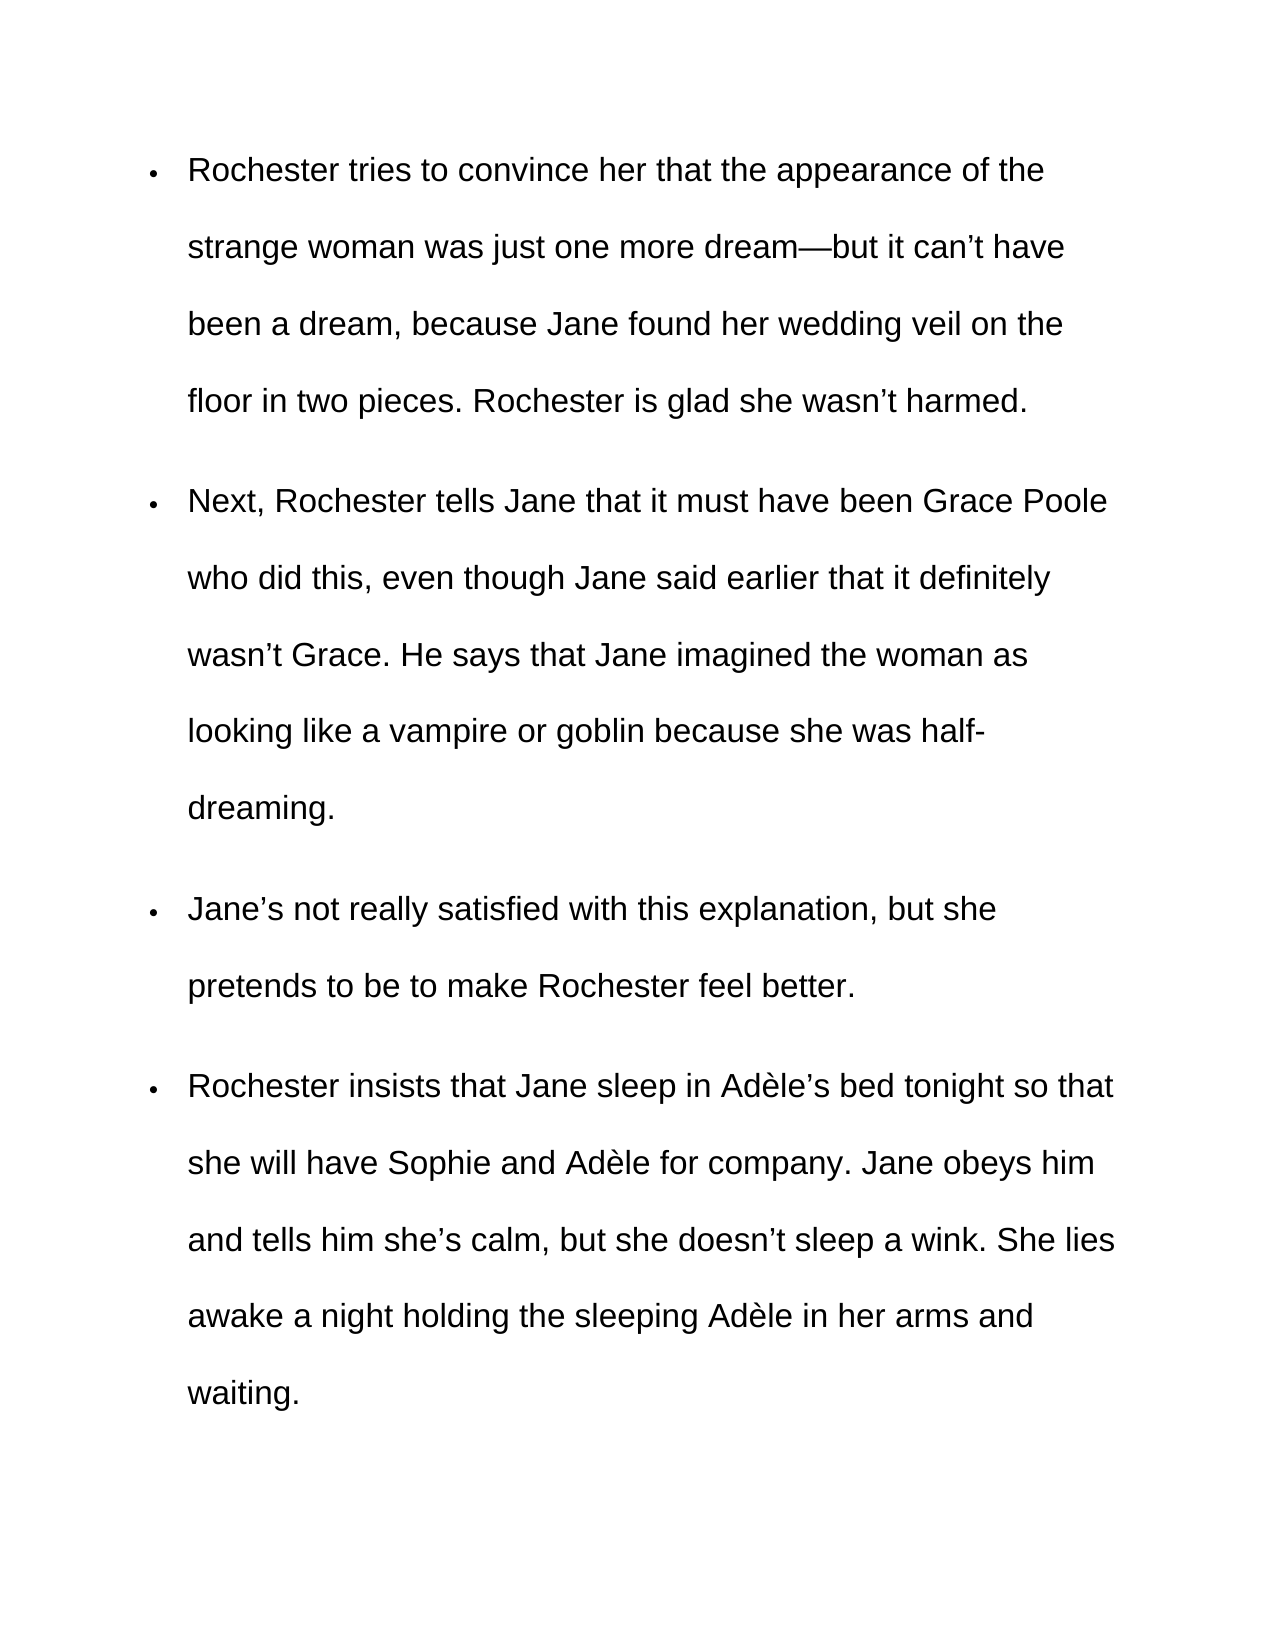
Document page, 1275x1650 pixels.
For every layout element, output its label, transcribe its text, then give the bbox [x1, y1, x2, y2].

list Jane’s not really satisfied with this explanation, but she pretends to be to make Rochester feel better. [150, 889, 1125, 1004]
list Next, Rochester tells Jane that it must have been Grace Poole who did this, even though Jane said earlier that it definitely wasn’t Grace. He says that Jane imagined the woman as looking like a vampire or goblin because she was half-dreaming. [150, 481, 1125, 827]
list Rochester insists that Jane sleep in Adèle’s bed tonight so that she will have Sophie and Adèle for company. Jane obeys him and tells him she’s calm, but she doesn’t sleep a wink. She lies awake a night holding the sleeping Adèle in her arms and waiting. [150, 1066, 1125, 1412]
list Rochester tries to convince her that the appearance of the strange woman was just one more dream—but it can’t have been a dream, because Jane found her wedding veil on the floor in two pieces. Rochester is glad she wasn’t harmed. [150, 150, 1125, 419]
